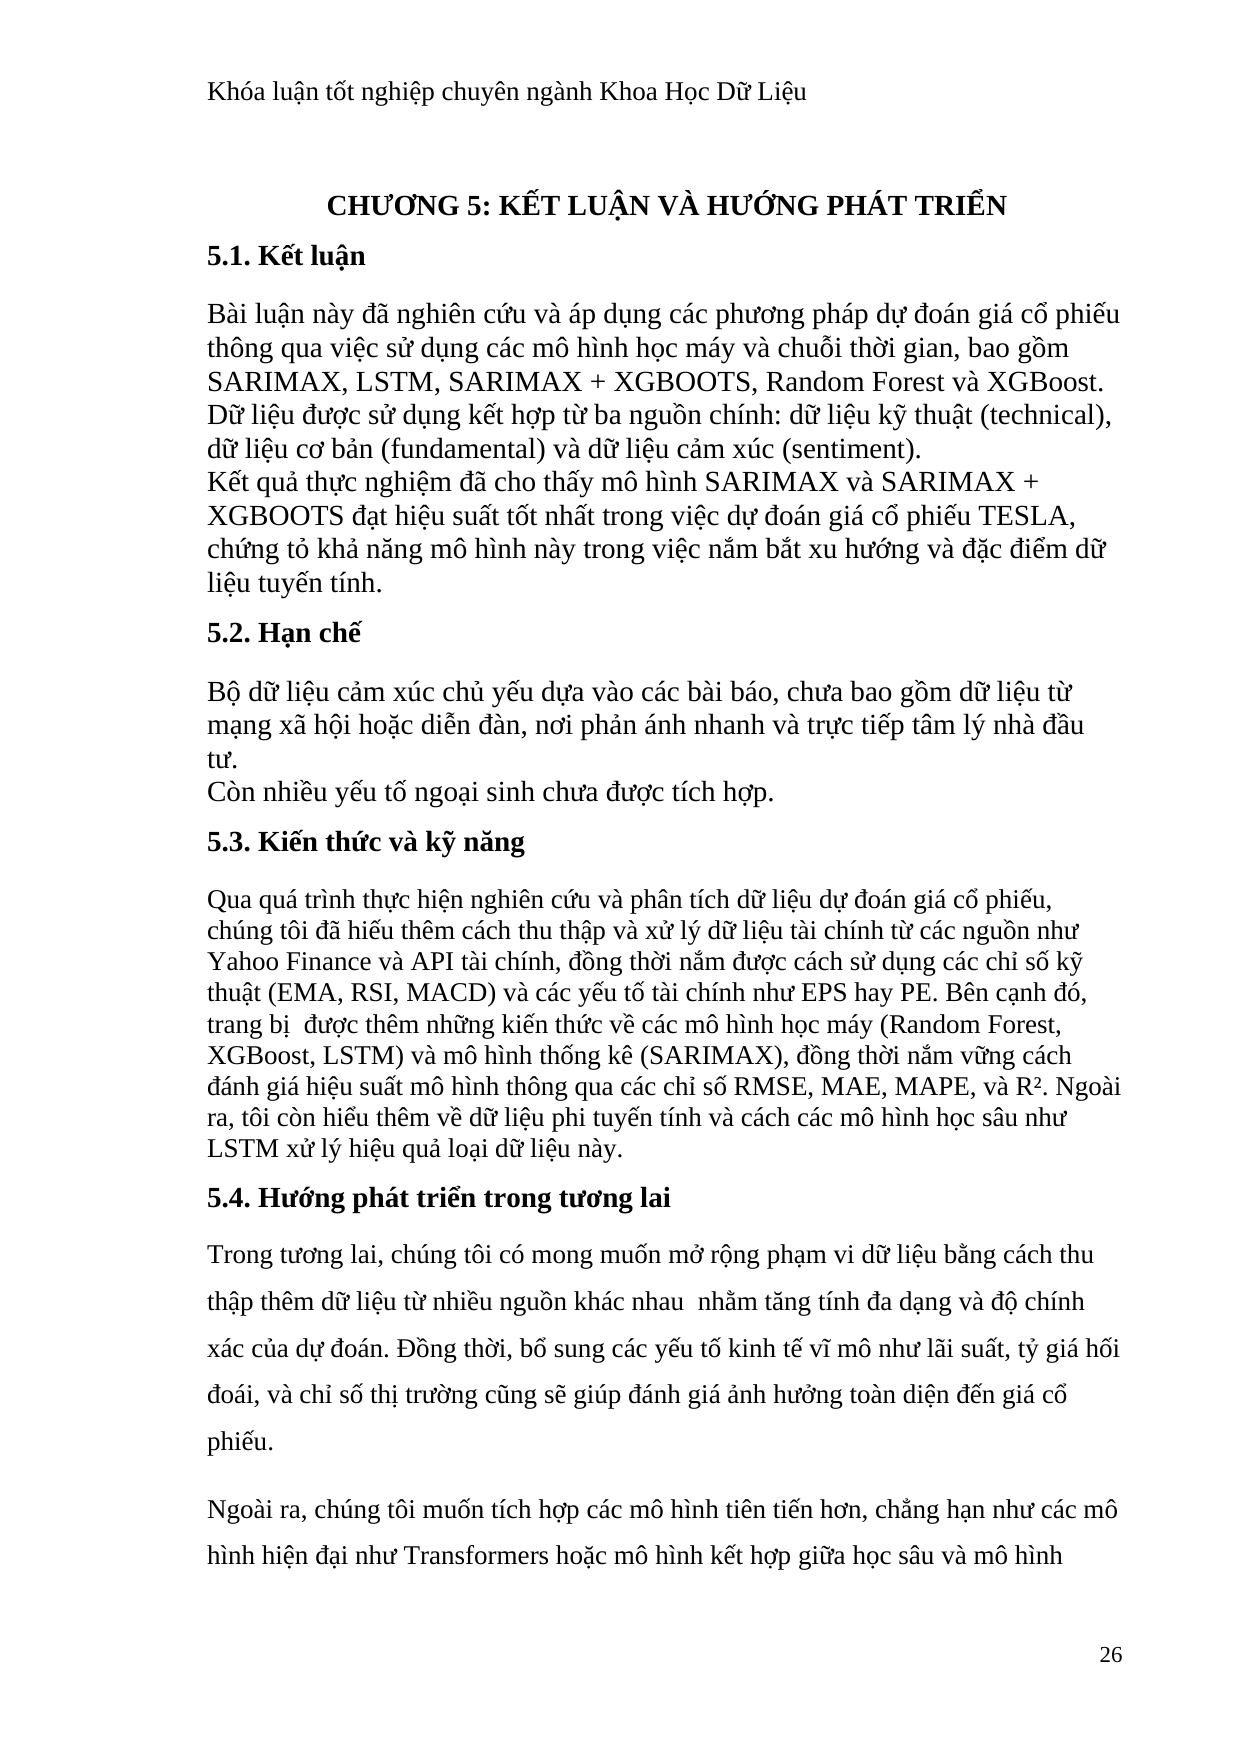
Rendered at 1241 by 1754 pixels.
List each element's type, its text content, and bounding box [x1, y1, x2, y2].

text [207, 1493, 1122, 1571]
subtitle CHƯƠNG 5: KẾT LUẬN VÀ HƯỚNG PHÁT TRIỂN [207, 188, 1127, 221]
subtitle 5.2. Hạn chế [207, 615, 1122, 649]
subtitle 5.1. Kết luận [207, 238, 1122, 272]
text Kết quả thực nghiệm đã cho thấy mô hình SARIMAX và SARIMAX + XGBOOTS đạt hiệu suất tốt nhất trong việc dự đoán giá cổ phiếu TESLA, chứng tỏ khả năng mô hình này trong việc nắm bắt xu hướng và đặc điểm dữ liệu tuyến tính. [207, 464, 1122, 598]
subtitle 5.3. Kiến thức và kỹ năng [207, 824, 1122, 858]
subtitle 5.4. Hướng phát triển trong tương lai [207, 1180, 1122, 1214]
text Trong tương lai, chúng tôi có mong muốn mở rộng phạm vi dữ liệu bằng cách thu thập thêm dữ liệu từ nhiều nguồn khác nhau nhằm tăng tính đa dạng và độ chính xác của dự đoán. Đồng thời, bổ sung các yếu tố kinh tế vĩ mô như lãi suất, tỷ giá hối đoái, và chỉ số thị trường cũng sẽ giúp đánh giá ảnh hưởng toàn diện đến giá cổ phiếu. [207, 1239, 1122, 1456]
text Bài luận này đã nghiên cứu và áp dụng các phương pháp dự đoán giá cổ phiếu thông qua việc sử dụng các mô hình học máy và chuỗi thời gian, bao gồm SARIMAX, LSTM, SARIMAX + XGBOOTS, Random Forest và XGBoost. Dữ liệu được sử dụng kết hợp từ ba nguồn chính: dữ liệu kỹ thuật (technical), dữ liệu cơ bản (fundamental) và dữ liệu cảm xúc (sentiment). [207, 297, 1122, 464]
text Còn nhiều yếu tố ngoại sinh chưa được tích hợp. [207, 774, 1122, 808]
text Bộ dữ liệu cảm xúc chủ yếu dựa vào các bài báo, chưa bao gồm dữ liệu từ mạng xã hội hoặc diễn đàn, nơi phản ánh nhanh và trực tiếp tâm lý nhà đầu tư. [207, 674, 1122, 774]
text Qua quá trình thực hiện nghiên cứu và phân tích dữ liệu dự đoán giá cổ phiếu, chúng tôi đã hiếu thêm cách thu thập và xử lý dữ liệu tài chính từ các nguồn như Yahoo Finance và API tài chính, đồng thời nắm được cách sử dụng các chỉ số kỹ thuật (EMA, RSI, MACD) và các yếu tố tài chính như EPS hay PE. Bên cạnh đó, trang bị được thêm những kiến thức về các mô hình học máy (Random Forest, XGBoost, LSTM) và mô hình thống kê (SARIMAX), đồng thời nắm vững cách đánh giá hiệu suất mô hình thông qua các chỉ số RMSE, MAE, MAPE, và R². Ngoài ra, tôi còn hiểu thêm về dữ liệu phi tuyến tính và cách các mô hình học sâu như LSTM xử lý hiệu quả loại dữ liệu này. [207, 883, 1122, 1163]
